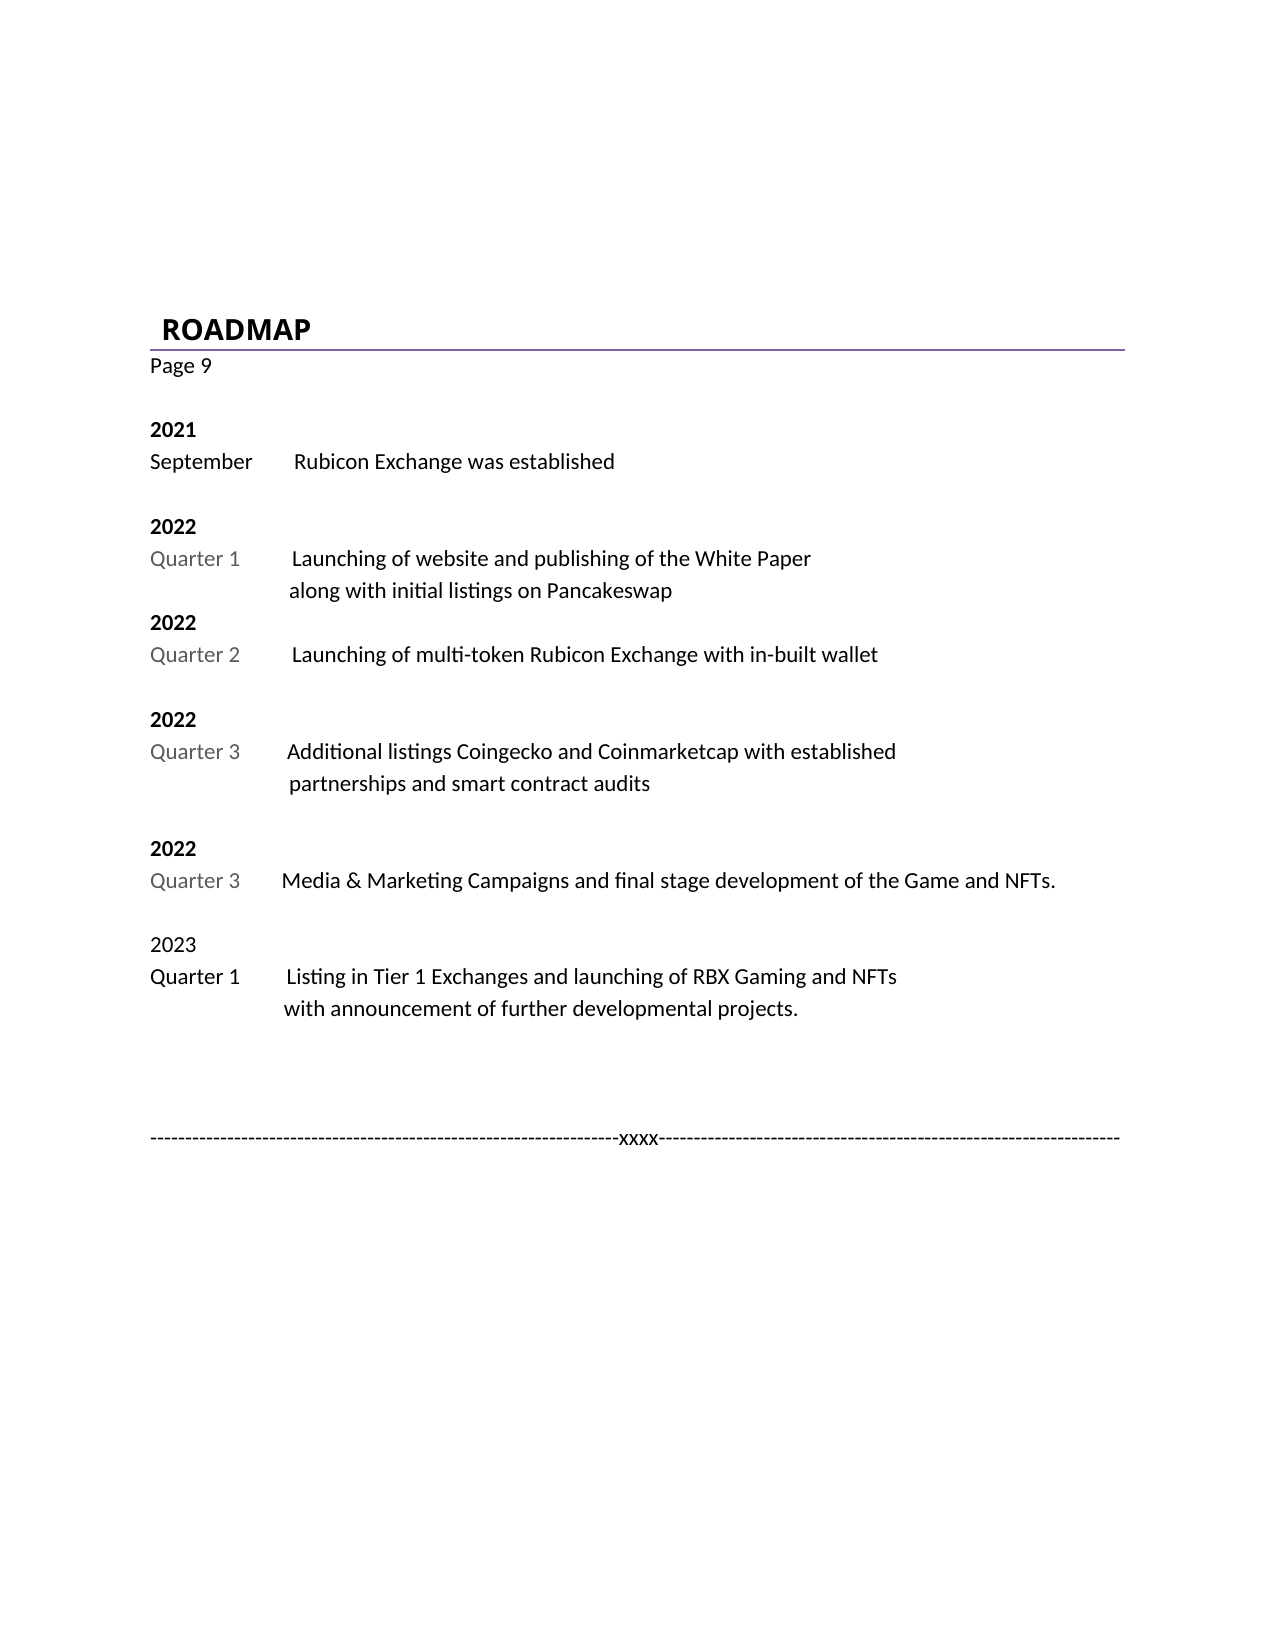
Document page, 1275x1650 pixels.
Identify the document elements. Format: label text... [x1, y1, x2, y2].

text Page 9 2021 September Rubicon Exchange was established 2022 Quarter 1 Launching of website and publishing of the White Paper along with initial listings on Pancakeswap 2022 Quarter 2 Launching of multi-token Rubicon Exchange with in-built wallet 2022 Quarter 3 Additional listings Coingecko and Coinmarketcap with established partnerships and smart contract audits 2022 Quarter 3 Media & Marketing Campaigns and final stage development of the Game and NFTs. 2023 Quarter 1 Listing in Tier 1 Exchanges and launching of RBX Gaming and NFTs with announcement of further developmental projects. -------------------------------------------------------------------xxxx------------------------------------------------------------------ [150, 351, 1125, 1151]
table_header ROADMAP [150, 309, 1125, 349]
